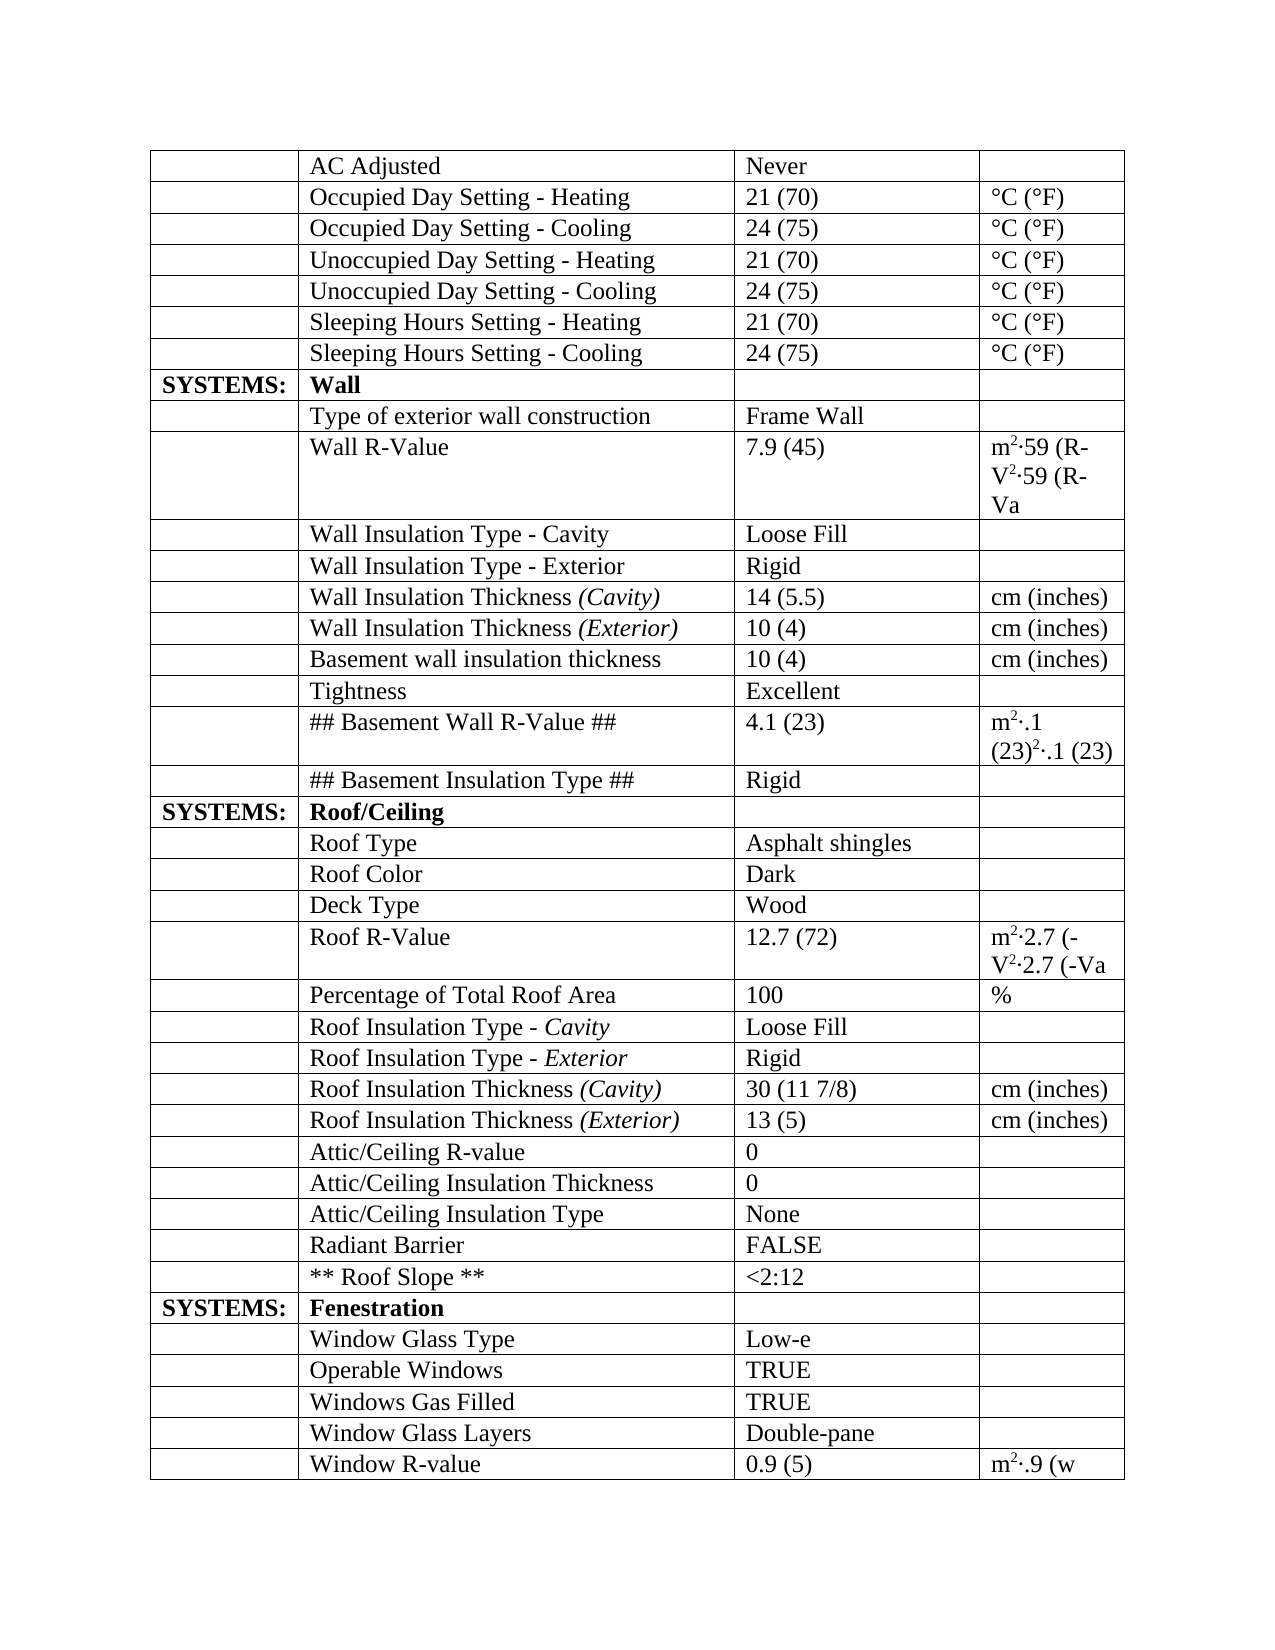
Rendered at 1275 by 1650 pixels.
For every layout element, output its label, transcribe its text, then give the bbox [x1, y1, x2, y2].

table_cell [151, 645, 298, 675]
table_cell Roof/Ceiling [299, 797, 734, 827]
table_cell m2∙2.7 (-V2∙2.7 (-Va [980, 922, 1124, 979]
table_cell Window Glass Layers [299, 1418, 734, 1448]
table_cell Occupied Day Setting - Cooling [299, 214, 734, 244]
table_cell [151, 922, 298, 979]
table_cell [980, 828, 1124, 858]
table_cell [151, 1168, 298, 1198]
table_cell Unoccupied Day Setting - Cooling [299, 276, 734, 306]
table_cell Wall Insulation Thickness (Exterior) [299, 613, 734, 643]
table_cell 0 [735, 1137, 979, 1167]
table_cell °C (°F) [980, 307, 1124, 337]
table_cell [735, 370, 979, 400]
table_cell 24 (75) [735, 276, 979, 306]
table_cell Sleeping Hours Setting - Cooling [299, 339, 734, 369]
table_cell Window Glass Type [299, 1324, 734, 1354]
table_cell [151, 1262, 298, 1292]
table_cell [151, 1012, 298, 1042]
table_cell [151, 214, 298, 244]
table_cell 24 (75) [735, 214, 979, 244]
table_cell °C (°F) [980, 276, 1124, 306]
table_cell [980, 1293, 1124, 1323]
table_cell [980, 1418, 1124, 1448]
table_cell TRUE [735, 1387, 979, 1417]
table_cell 21 (70) [735, 182, 979, 212]
table_cell [151, 182, 298, 212]
table_cell [980, 1199, 1124, 1229]
table_cell Roof R-Value [299, 922, 734, 979]
table_cell Radiant Barrier [299, 1230, 734, 1261]
table_cell [151, 1449, 298, 1479]
table_cell Low-e [735, 1324, 979, 1354]
table_cell Frame Wall [735, 401, 979, 431]
table_cell [151, 307, 298, 337]
table_cell °C (°F) [980, 182, 1124, 212]
table_cell [151, 1074, 298, 1104]
table_cell 21 (70) [735, 307, 979, 337]
table_cell [151, 613, 298, 643]
table_cell [151, 1230, 298, 1261]
table_cell SYSTEMS: [151, 1293, 298, 1323]
table_cell Roof Type [299, 828, 734, 858]
table_cell Dark [735, 859, 979, 889]
table_cell [151, 766, 298, 796]
table_cell 21 (70) [735, 245, 979, 275]
table_cell 0 [735, 1168, 979, 1198]
table_cell [980, 551, 1124, 581]
table_cell Rigid [735, 1043, 979, 1073]
table_cell Rigid [735, 551, 979, 581]
table_cell [151, 1137, 298, 1167]
table_cell Unoccupied Day Setting - Heating [299, 245, 734, 275]
table_cell [980, 1387, 1124, 1417]
table_cell [151, 582, 298, 612]
table_cell SYSTEMS: [151, 370, 298, 400]
table_cell 14 (5.5) [735, 582, 979, 612]
table_cell [151, 1355, 298, 1386]
table_cell [980, 797, 1124, 827]
table_cell Roof Insulation Type - Cavity [299, 1012, 734, 1042]
table_cell Attic/Ceiling R-value [299, 1137, 734, 1167]
table_cell 12.7 (72) [735, 922, 979, 979]
table_cell Roof Color [299, 859, 734, 889]
table_cell cm (inches) [980, 645, 1124, 675]
table_cell [980, 859, 1124, 889]
table_cell Window R-value [299, 1449, 734, 1479]
table_cell [980, 1012, 1124, 1042]
table_cell 24 (75) [735, 339, 979, 369]
table_cell Wall Insulation Type - Cavity [299, 520, 734, 550]
table_cell ## Basement Insulation Type ## [299, 766, 734, 796]
table_cell Loose Fill [735, 520, 979, 550]
table_cell [151, 432, 298, 518]
table_cell [980, 401, 1124, 431]
table_cell [980, 1168, 1124, 1198]
table_cell [980, 676, 1124, 706]
table_cell Loose Fill [735, 1012, 979, 1042]
table_cell Windows Gas Filled [299, 1387, 734, 1417]
table_cell [980, 151, 1124, 181]
table_cell 10 (4) [735, 645, 979, 675]
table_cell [980, 1449, 1124, 1479]
table_cell [980, 891, 1124, 921]
table_cell [151, 1105, 298, 1136]
table_cell [980, 1043, 1124, 1073]
table_cell Tightness [299, 676, 734, 706]
table_cell [151, 551, 298, 581]
table_cell [151, 1418, 298, 1448]
table_cell cm (inches) [980, 613, 1124, 643]
table_cell 30 (11 7/8) [735, 1074, 979, 1104]
table_cell [980, 1230, 1124, 1261]
table_cell Asphalt shingles [735, 828, 979, 858]
table_cell Type of exterior wall construction [299, 401, 734, 431]
table_cell [151, 401, 298, 431]
table_cell FALSE [735, 1230, 979, 1261]
table_cell Fenestration [299, 1293, 734, 1323]
table_cell m2∙.1 (23)2∙.1 (23) [980, 707, 1124, 764]
table_cell ## Basement Wall R-Value ## [299, 707, 734, 764]
table_cell AC Adjusted [299, 151, 734, 181]
table_cell Excellent [735, 676, 979, 706]
table_cell [151, 245, 298, 275]
table_cell [151, 859, 298, 889]
table_cell [980, 1262, 1124, 1292]
table_cell Roof Insulation Thickness (Exterior) [299, 1105, 734, 1136]
table_cell [151, 276, 298, 306]
table_cell None [735, 1199, 979, 1229]
table_cell 100 [735, 980, 979, 1011]
table_cell cm (inches) [980, 1074, 1124, 1104]
table_cell Operable Windows [299, 1355, 734, 1386]
table_cell [151, 1199, 298, 1229]
table_cell Wall [299, 370, 734, 400]
table_cell Deck Type [299, 891, 734, 921]
table_cell m2∙59 (R-V2∙59 (R-Va [980, 432, 1124, 518]
table_cell <2:12 [735, 1262, 979, 1292]
table_cell [735, 797, 979, 827]
table_cell [151, 151, 298, 181]
table_cell Percentage of Total Roof Area [299, 980, 734, 1011]
table_cell 10 (4) [735, 613, 979, 643]
table_cell [151, 676, 298, 706]
table_cell °C (°F) [980, 339, 1124, 369]
table_cell [151, 1387, 298, 1417]
table_cell ** Roof Slope ** [299, 1262, 734, 1292]
table_cell % [980, 980, 1124, 1011]
table_cell Sleeping Hours Setting - Heating [299, 307, 734, 337]
table_cell [151, 520, 298, 550]
table_cell [151, 891, 298, 921]
table_cell [980, 766, 1124, 796]
table_cell SYSTEMS: [151, 797, 298, 827]
table_cell Wall R-Value [299, 432, 734, 518]
table_cell [151, 828, 298, 858]
table_cell [151, 980, 298, 1011]
table_cell [980, 1324, 1124, 1354]
table_cell Basement wall insulation thickness [299, 645, 734, 675]
table_cell [151, 1324, 298, 1354]
table_cell TRUE [735, 1355, 979, 1386]
table_cell cm (inches) [980, 582, 1124, 612]
table_cell Wall Insulation Type - Exterior [299, 551, 734, 581]
table_cell Attic/Ceiling Insulation Thickness [299, 1168, 734, 1198]
table_cell [980, 520, 1124, 550]
table_cell [980, 1355, 1124, 1386]
table_cell 13 (5) [735, 1105, 979, 1136]
table_cell [980, 370, 1124, 400]
table_cell [151, 339, 298, 369]
table_cell Wood [735, 891, 979, 921]
table_cell [151, 1043, 298, 1073]
table_cell Never [735, 151, 979, 181]
table_cell °C (°F) [980, 245, 1124, 275]
table_cell Occupied Day Setting - Heating [299, 182, 734, 212]
table_cell 7.9 (45) [735, 432, 979, 518]
table_cell Wall Insulation Thickness (Cavity) [299, 582, 734, 612]
table_cell [151, 707, 298, 764]
table_cell Roof Insulation Type - Exterior [299, 1043, 734, 1073]
table_cell 4.1 (23) [735, 707, 979, 764]
table_cell [735, 1293, 979, 1323]
table_cell Double-pane [735, 1418, 979, 1448]
table_cell [980, 1137, 1124, 1167]
table_cell 0.9 (5) [735, 1449, 979, 1479]
table_cell Attic/Ceiling Insulation Type [299, 1199, 734, 1229]
table_cell °C (°F) [980, 214, 1124, 244]
table_cell cm (inches) [980, 1105, 1124, 1136]
table_cell Roof Insulation Thickness (Cavity) [299, 1074, 734, 1104]
table_cell Rigid [735, 766, 979, 796]
